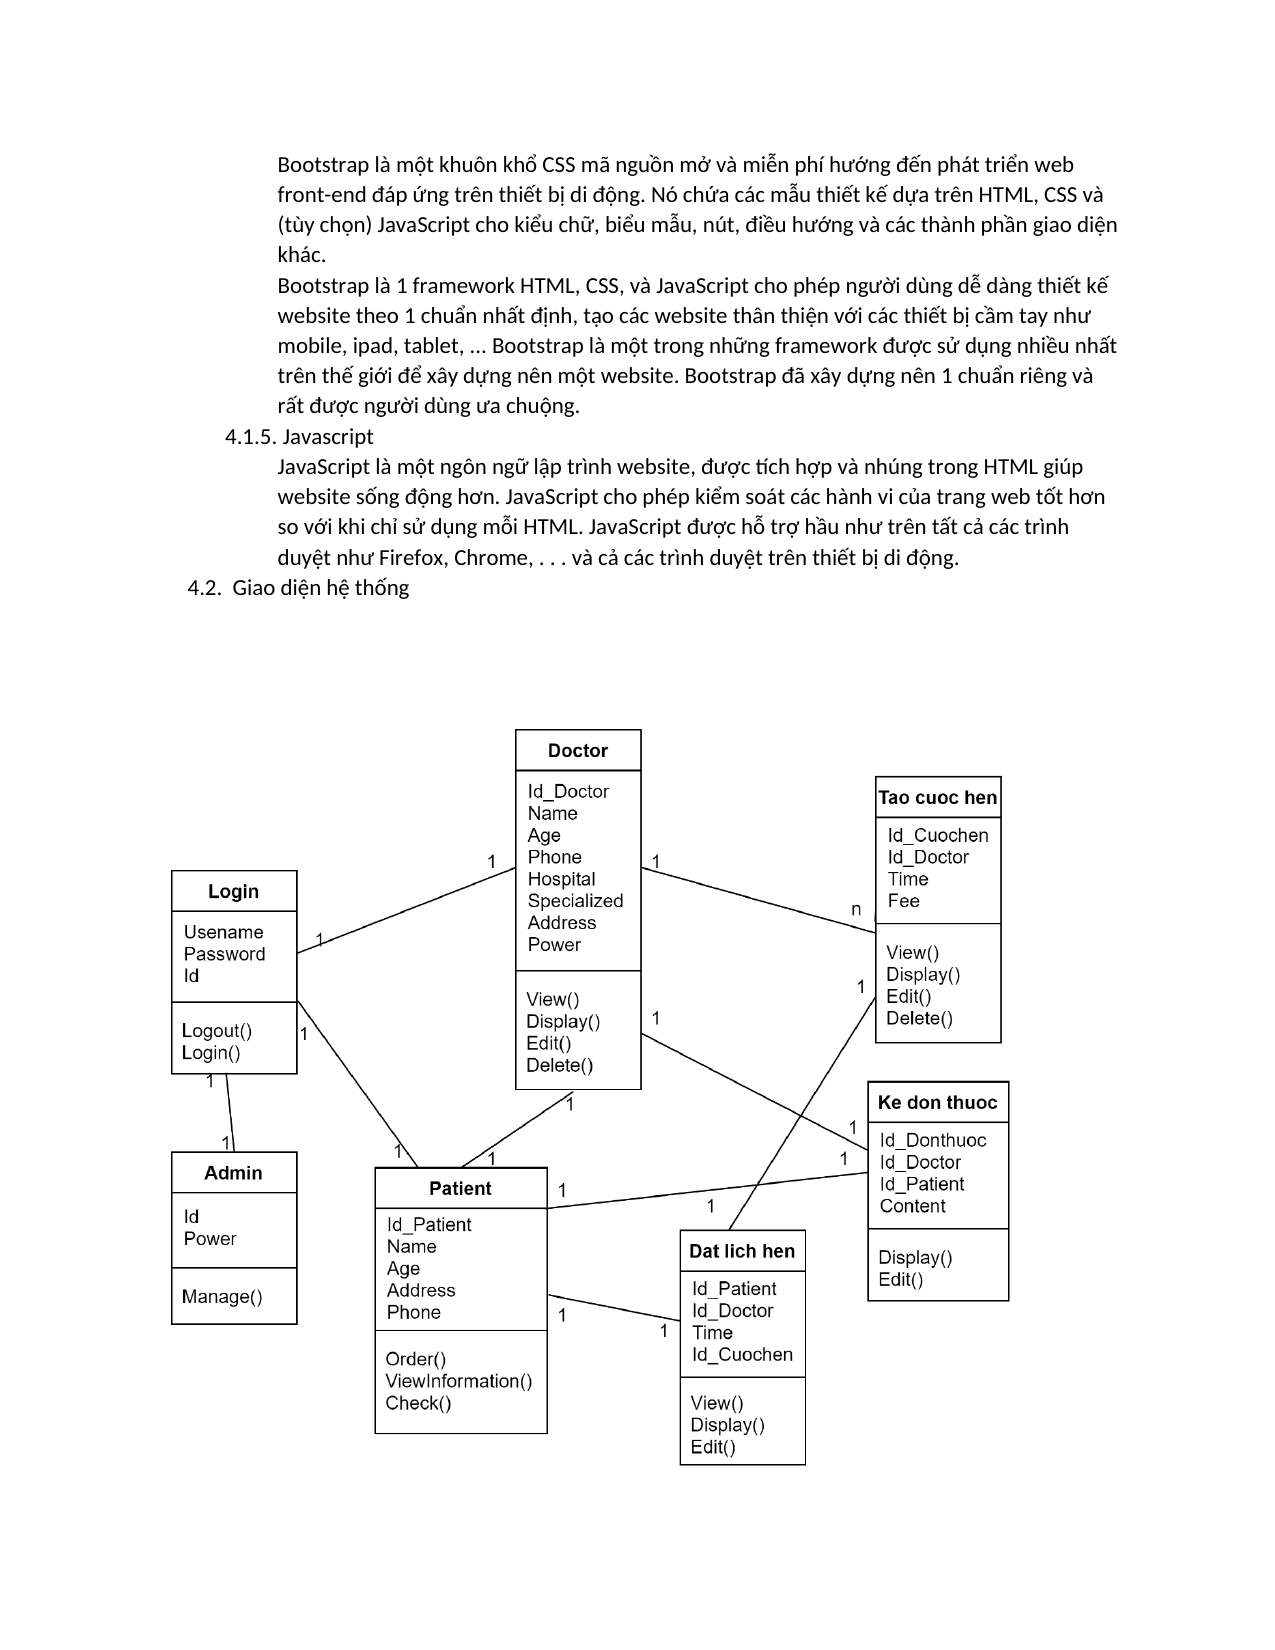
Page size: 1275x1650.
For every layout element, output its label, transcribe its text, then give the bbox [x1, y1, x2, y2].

list Bootstrap là 1 framework HTML, CSS, và JavaScript cho phép người dùng dễ dàng thiết kế website theo 1 chuẩn nhất định, tạo các website thân thiện với các thiết bị cầm tay như mobile, ipad, tablet, ... Bootstrap là một trong những framework được sử dụng nhiều nhất [277, 271, 1125, 359]
picture [155, 713, 1025, 1481]
list Javascript [225, 422, 1125, 450]
list trên thế giới để xây dựng nên một website. Bootstrap đã xây dựng nên 1 chuẩn riêng và rất được người dùng ưa chuộng. [277, 361, 1125, 420]
list Giao diện hệ thống [187, 573, 1125, 601]
list Bootstrap là một khuôn khổ CSS mã nguồn mở và miễn phí hướng đến phát triển web front-end đáp ứng trên thiết bị di động. Nó chứa các mẫu thiết kế dựa trên HTML, CSS và (tùy chọn) JavaScript cho kiểu chữ, biểu mẫu, nút, điều hướng và các thành phần giao diện khác. [277, 150, 1125, 269]
list JavaScript là một ngôn ngữ lập trình website, được tích hợp và nhúng trong HTML giúp [277, 452, 1125, 480]
list website sống động hơn. JavaScript cho phép kiểm soát các hành vi của trang web tốt hơn so với khi chỉ sử dụng mỗi HTML. JavaScript được hỗ trợ hầu như trên tất cả các trình duyệt như Firefox, Chrome, . . . và cả các trình duyệt trên thiết bị di động. [277, 482, 1125, 571]
